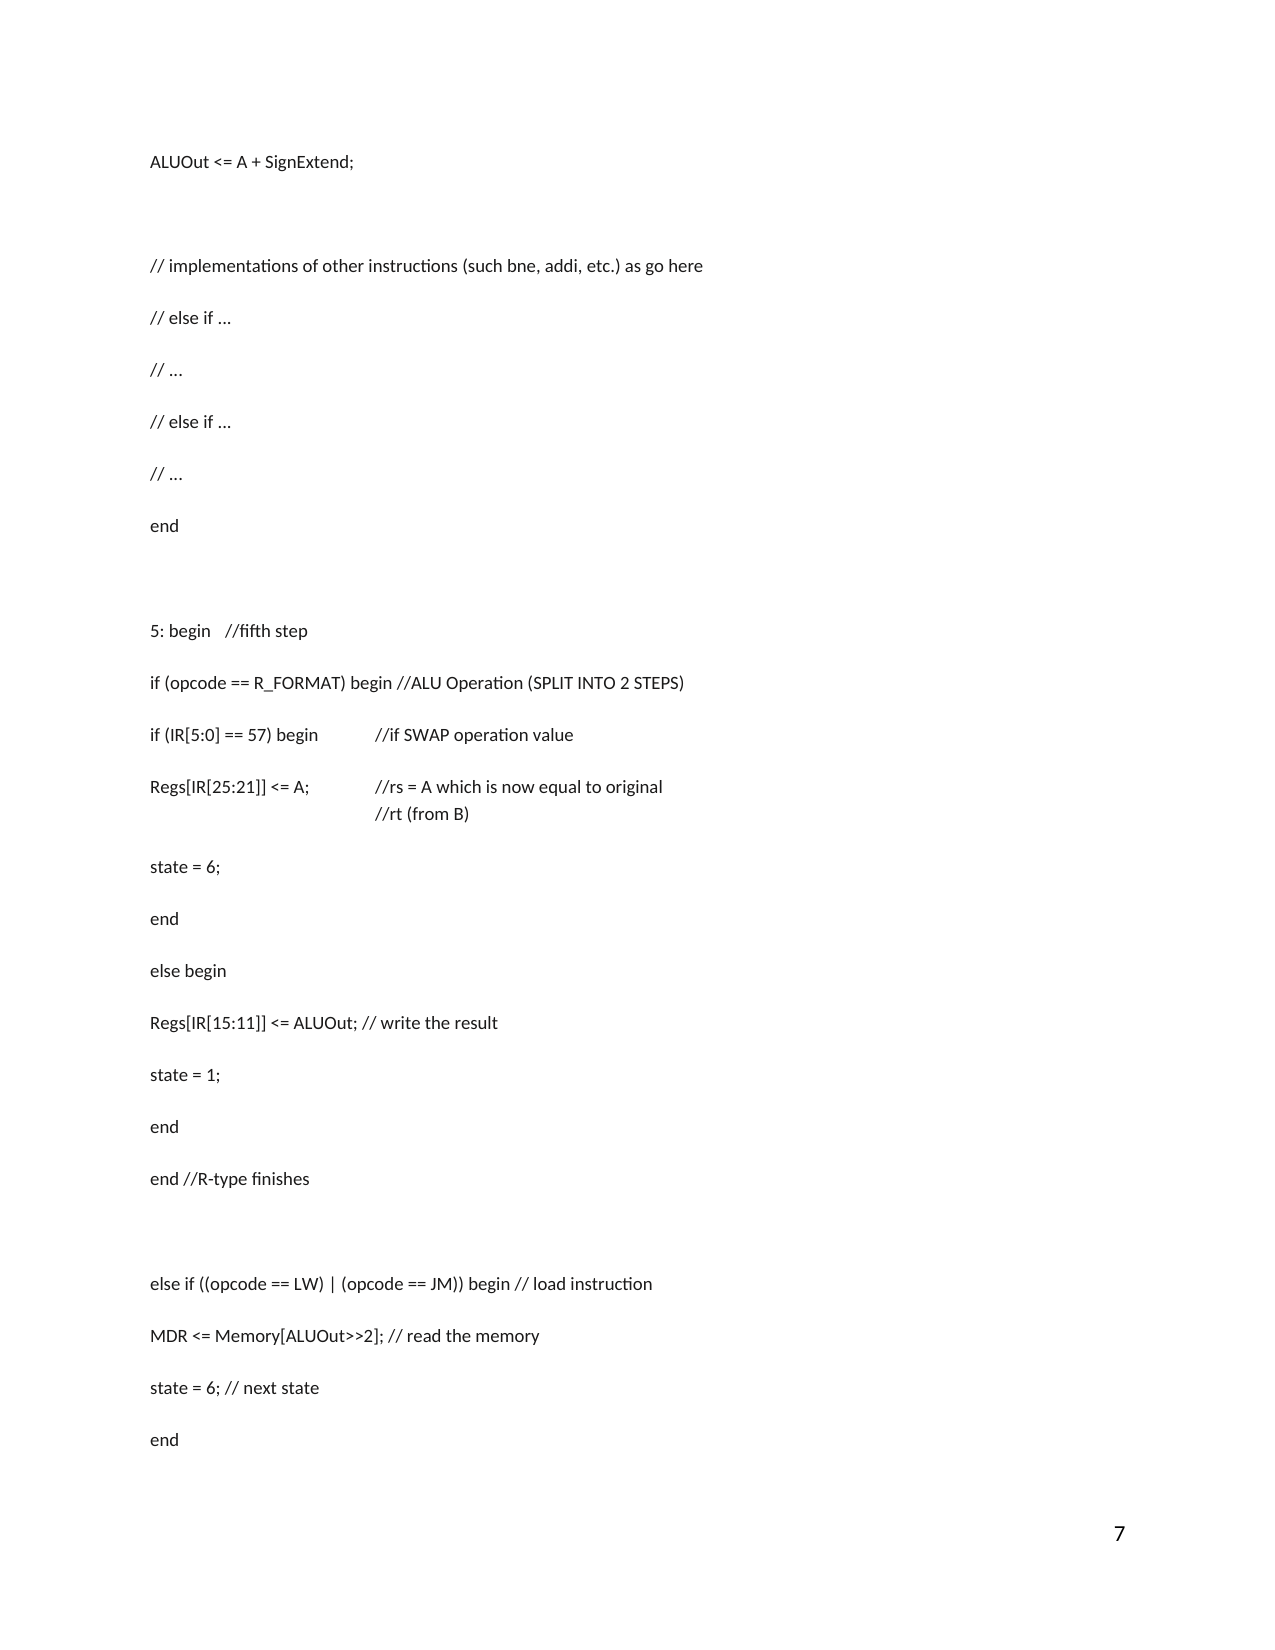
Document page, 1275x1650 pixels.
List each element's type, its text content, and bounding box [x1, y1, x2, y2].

text // else if ... [150, 306, 1125, 329]
text end [150, 1116, 1125, 1138]
text state = 6; // next state [150, 1376, 1125, 1399]
text // ... [150, 462, 1125, 485]
text Regs[IR[15:11]] <= ALUOut; // write the result [150, 1011, 1125, 1034]
text // implementations of other instructions (such bne, addi, etc.) as go here [150, 254, 1125, 277]
text end [150, 1428, 1125, 1451]
text state = 1; [150, 1063, 1125, 1086]
text else if ((opcode == LW) | (opcode == JM)) begin // load instruction [150, 1272, 1125, 1295]
text state = 6; [150, 855, 1125, 878]
text // ... [150, 358, 1125, 381]
text if (IR[5:0] == 57) begin //if SWAP operation value [150, 723, 1125, 746]
text MDR <= Memory[ALUOut>>2]; // read the memory [150, 1324, 1125, 1347]
text if (opcode == R_FORMAT) begin //ALU Operation (SPLIT INTO 2 STEPS) [150, 671, 1125, 694]
text end [150, 907, 1125, 930]
text end //R-type finishes [150, 1168, 1125, 1191]
text 5: begin //fifth step [150, 619, 1125, 642]
text Regs[IR[25:21]] <= A; //rs = A which is now equal to original //rt (from B) [150, 775, 1125, 826]
text // else if ... [150, 410, 1125, 433]
text ALUOut <= A + SignExtend; [150, 150, 1125, 173]
text else begin [150, 959, 1125, 982]
text end [150, 514, 1125, 537]
